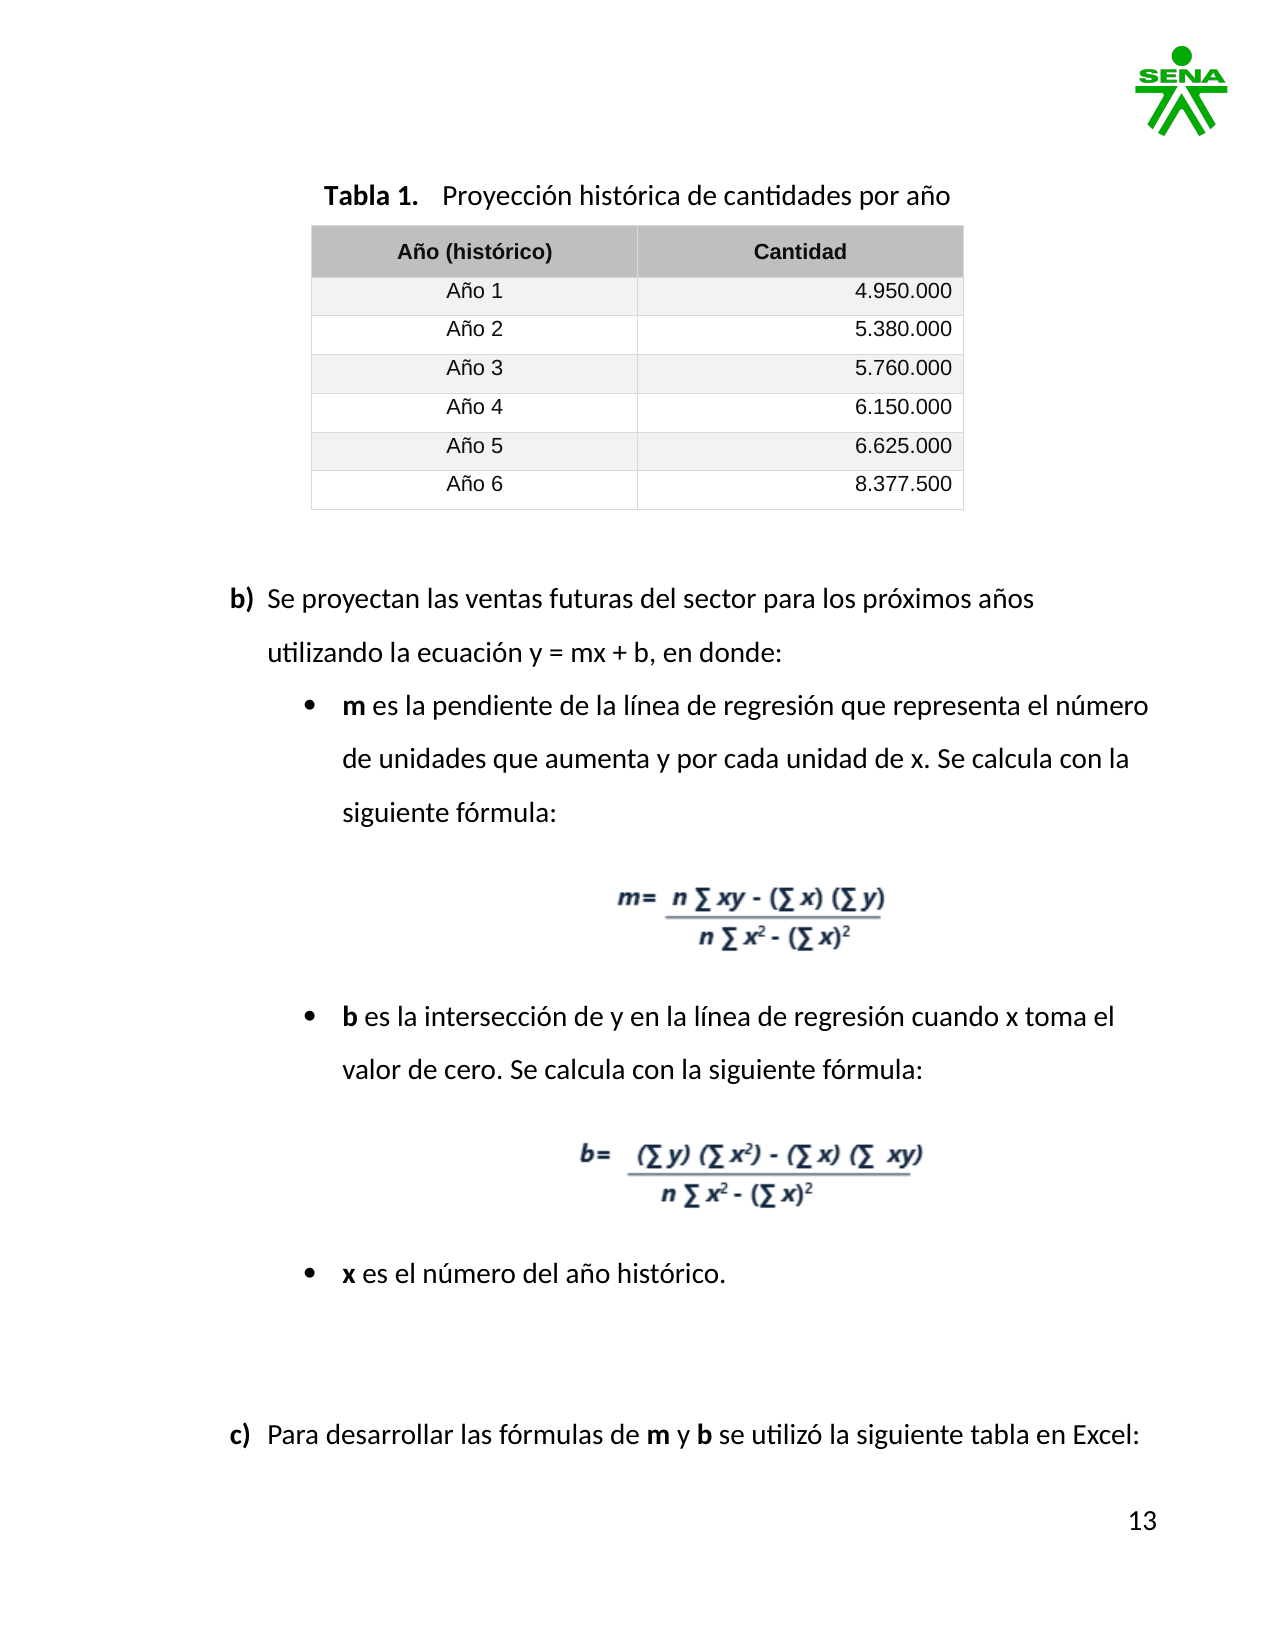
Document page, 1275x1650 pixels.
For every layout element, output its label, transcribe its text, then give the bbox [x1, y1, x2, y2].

picture [1135, 46, 1228, 136]
list x es el número del año histórico. [304, 1256, 1157, 1291]
table_header Año (histórico) [312, 226, 637, 277]
table_cell 5.380.000 [638, 316, 963, 354]
list Para desarrollar las fórmulas de m y b se utilizó la siguiente tabla en Excel: [229, 1416, 1157, 1451]
table_cell 6.150.000 [638, 394, 963, 432]
picture [544, 1105, 955, 1238]
table_cell 5.760.000 [638, 355, 963, 393]
table_cell 4.950.000 [638, 278, 963, 315]
list b es la intersección de y en la línea de regresión cuando x toma el valor de cero. Se calcula con la siguiente fórmula: [304, 998, 1157, 1087]
table_cell Año 3 [312, 355, 637, 393]
table_cell Año 1 [312, 278, 637, 315]
table_cell Año 5 [312, 433, 637, 470]
list Se proyectan las ventas futuras del sector para los próximos años utilizando la ecuación y = mx + b, en donde: [229, 580, 1157, 669]
table_cell Año 4 [312, 394, 637, 432]
table_cell Año 2 [312, 316, 637, 354]
table_cell Año 6 [312, 471, 637, 509]
table_cell 8.377.500 [638, 471, 963, 509]
table_header Cantidad [638, 226, 963, 277]
picture [582, 847, 917, 981]
text Proyección histórica de cantidades por año [118, 177, 1157, 213]
table_cell 6.625.000 [638, 433, 963, 470]
list m es la pendiente de la línea de regresión que representa el número de unidades que aumenta y por cada unidad de x. Se calcula con la siguiente fórmula: [304, 687, 1157, 829]
